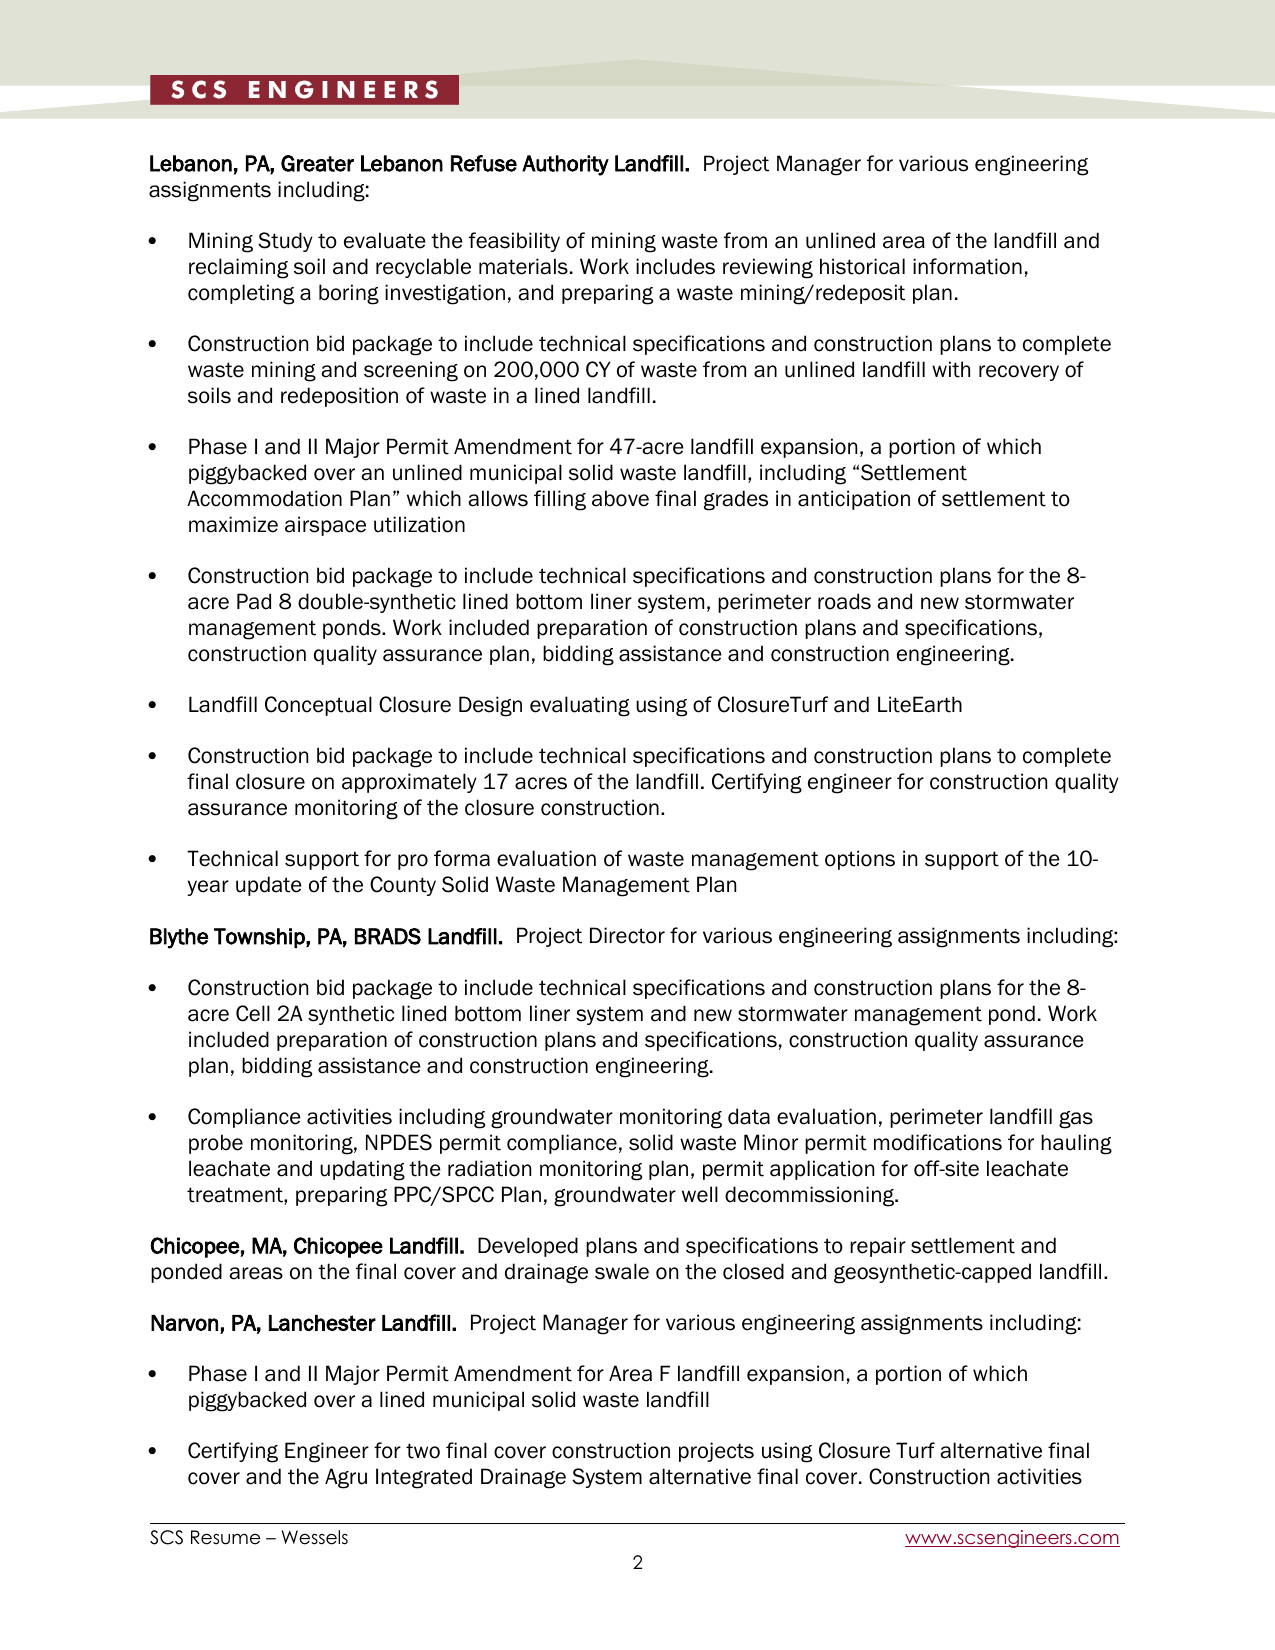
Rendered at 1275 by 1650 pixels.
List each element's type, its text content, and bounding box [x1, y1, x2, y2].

list Phase I and II Major Permit Amendment for 47-acre landfill expansion, a portion of which piggybacked over an unlined municipal solid waste landfill, including “Settlement Accommodation Plan” which allows filling above final grades in anticipation of settlement to maximize airspace utilization [148, 433, 1125, 537]
text Narvon, PA, Lanchester Landfill. Project Manager for various engineering assignments including: [150, 1309, 1125, 1335]
picture [150, 75, 459, 105]
list Phase I and II Major Permit Amendment for Area F landfill expansion, a portion of which piggybacked over a lined municipal solid waste landfill [148, 1360, 1125, 1412]
list Mining Study to evaluate the feasibility of mining waste from an unlined area of the landfill and reclaiming soil and recyclable materials. Work includes reviewing historical information, completing a boring investigation, and preparing a waste mining/redeposit plan. [148, 227, 1125, 305]
list Construction bid package to include technical specifications and construction plans to complete final closure on approximately 17 acres of the landfill. Certifying engineer for construction quality assurance monitoring of the closure construction. [148, 743, 1125, 821]
text Chicopee, MA, Chicopee Landfill. Developed plans and specifications to repair settlement and ponded areas on the final cover and drainage swale on the closed and geosynthetic-capped landfill. [150, 1232, 1125, 1284]
list Technical support for pro forma evaluation of waste management options in support of the 10-year update of the County Solid Waste Management Plan [148, 846, 1125, 898]
list Landfill Conceptual Closure Design evaluating using of ClosureTurf and LiteEarth [148, 692, 1125, 718]
text Blythe Township, PA, BRADS Landfill. Project Director for various engineering assignments including: [148, 923, 1125, 949]
list Construction bid package to include technical specifications and construction plans for the 8-acre Cell 2A synthetic lined bottom liner system and new stormwater management pond. Work included preparation of construction plans and specifications, construction quality assurance plan, bidding assistance and construction engineering. [148, 974, 1125, 1078]
list Compliance activities including groundwater monitoring data evaluation, perimeter landfill gas probe monitoring, NPDES permit compliance, solid waste Minor permit modifications for hauling leachate and updating the radiation monitoring plan, permit application for off-site leachate treatment, preparing PPC/SPCC Plan, groundwater well decommissioning. [148, 1103, 1125, 1207]
list Construction bid package to include technical specifications and construction plans for the 8-acre Pad 8 double-synthetic lined bottom liner system, perimeter roads and new stormwater management ponds. Work included preparation of construction plans and specifications, construction quality assurance plan, bidding assistance and construction engineering. [148, 562, 1125, 667]
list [148, 1437, 1125, 1489]
text Lebanon, PA, Greater Lebanon Refuse Authority Landfill. Project Manager for various engineering assignments including: [148, 150, 1125, 202]
list Construction bid package to include technical specifications and construction plans to complete waste mining and screening on 200,000 CY of waste from an unlined landfill with recovery of soils and redeposition of waste in a lined landfill. [148, 330, 1125, 408]
